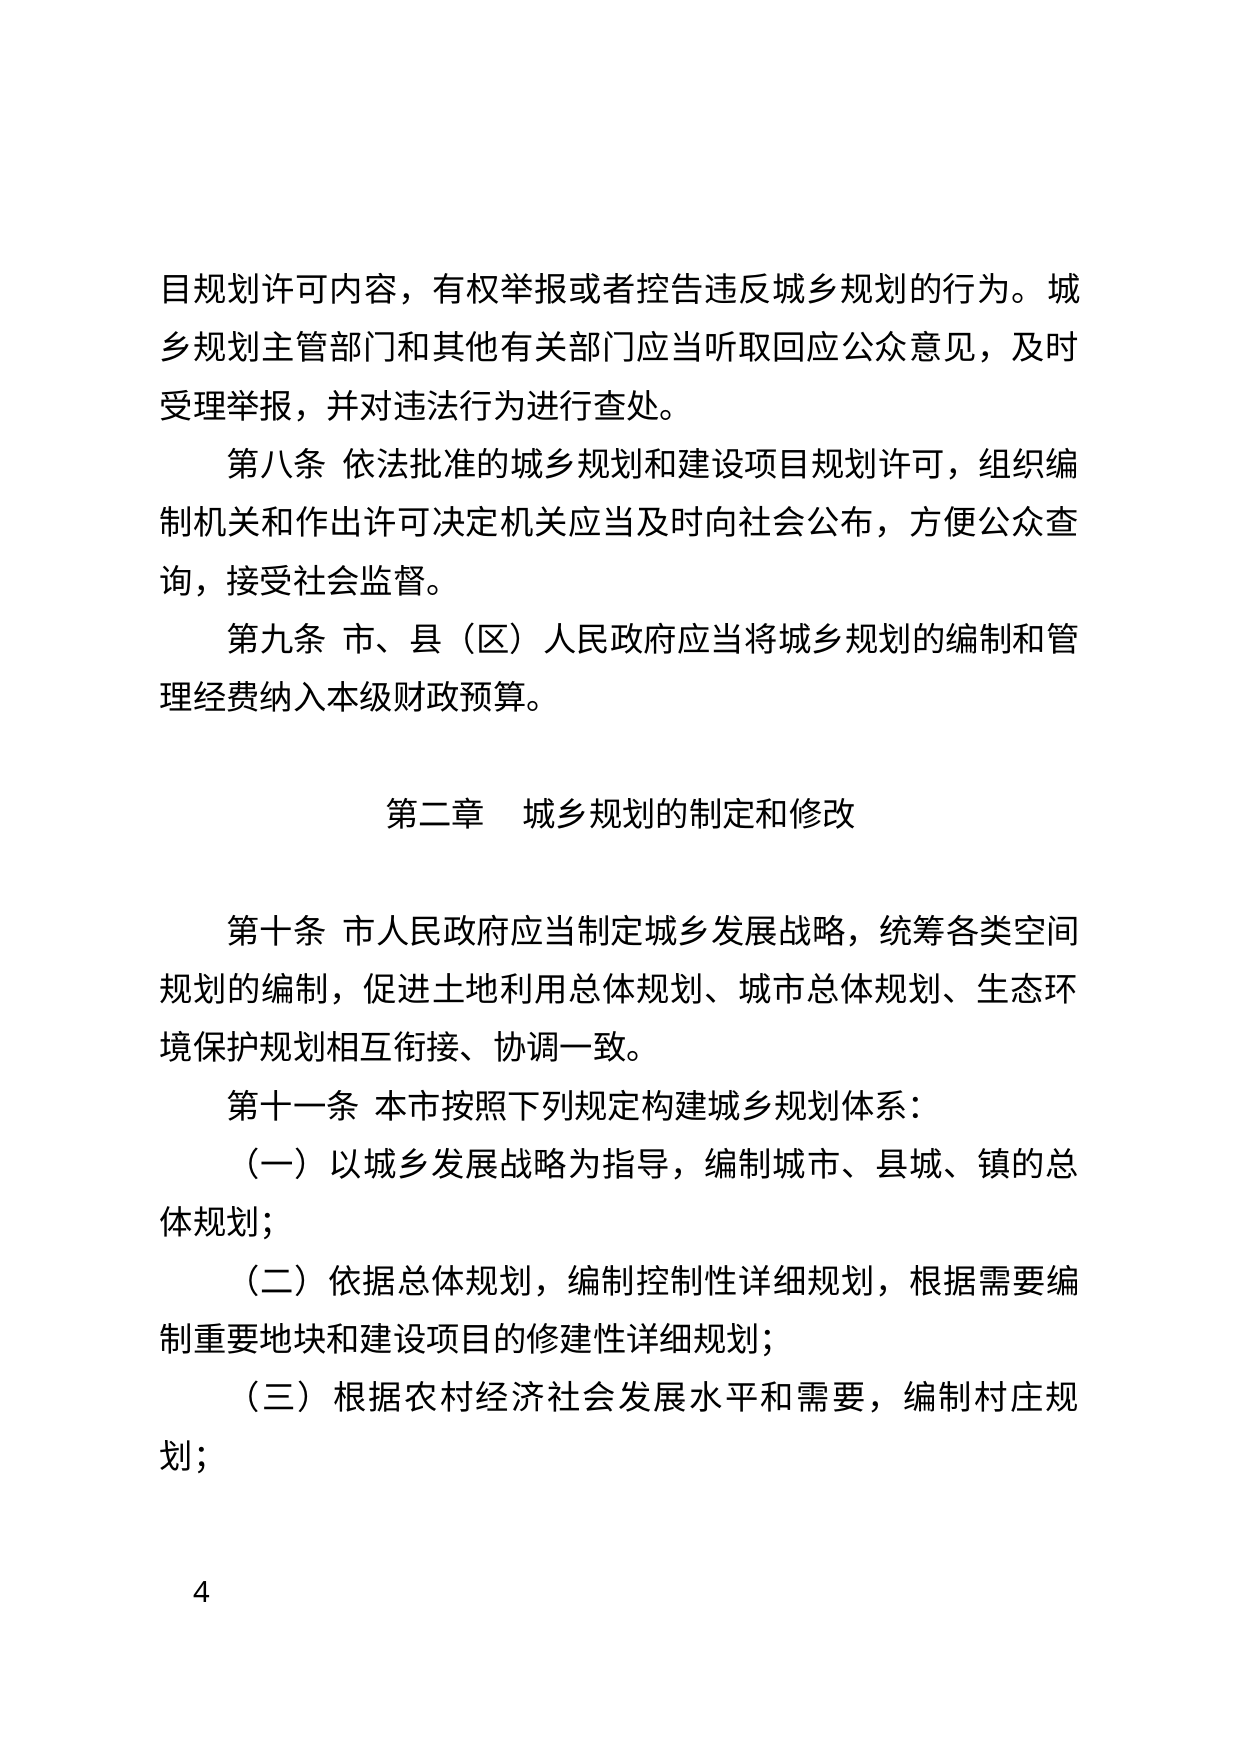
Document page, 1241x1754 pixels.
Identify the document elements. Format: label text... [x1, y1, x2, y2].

text （三）根据农村经济社会发展水平和需要，编制村庄规划； [159, 1363, 1081, 1480]
text 第十一条 本市按照下列规定构建城乡规划体系： [159, 1071, 1081, 1130]
text （一）以城乡发展战略为指导，编制城市、县城、镇的总体规划； [159, 1130, 1081, 1246]
text 第八条 依法批准的城乡规划和建设项目规划许可，组织编制机关和作出许可决定机关应当及时向社会公布，方便公众查询，接受社会监督。 [159, 430, 1081, 605]
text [159, 255, 1081, 430]
text 第九条 市、县（区）人民政府应当将城乡规划的编制和管理经费纳入本级财政预算。 [159, 605, 1081, 721]
text 第十条 市人民政府应当制定城乡发展战略，统筹各类空间规划的编制，促进土地利用总体规划、城市总体规划、生态环境保护规划相互衔接、协调一致。 [159, 896, 1081, 1071]
list 城乡规划的制定和修改 [159, 780, 1081, 838]
text （二）依据总体规划，编制控制性详细规划，根据需要编制重要地块和建设项目的修建性详细规划； [159, 1246, 1081, 1363]
